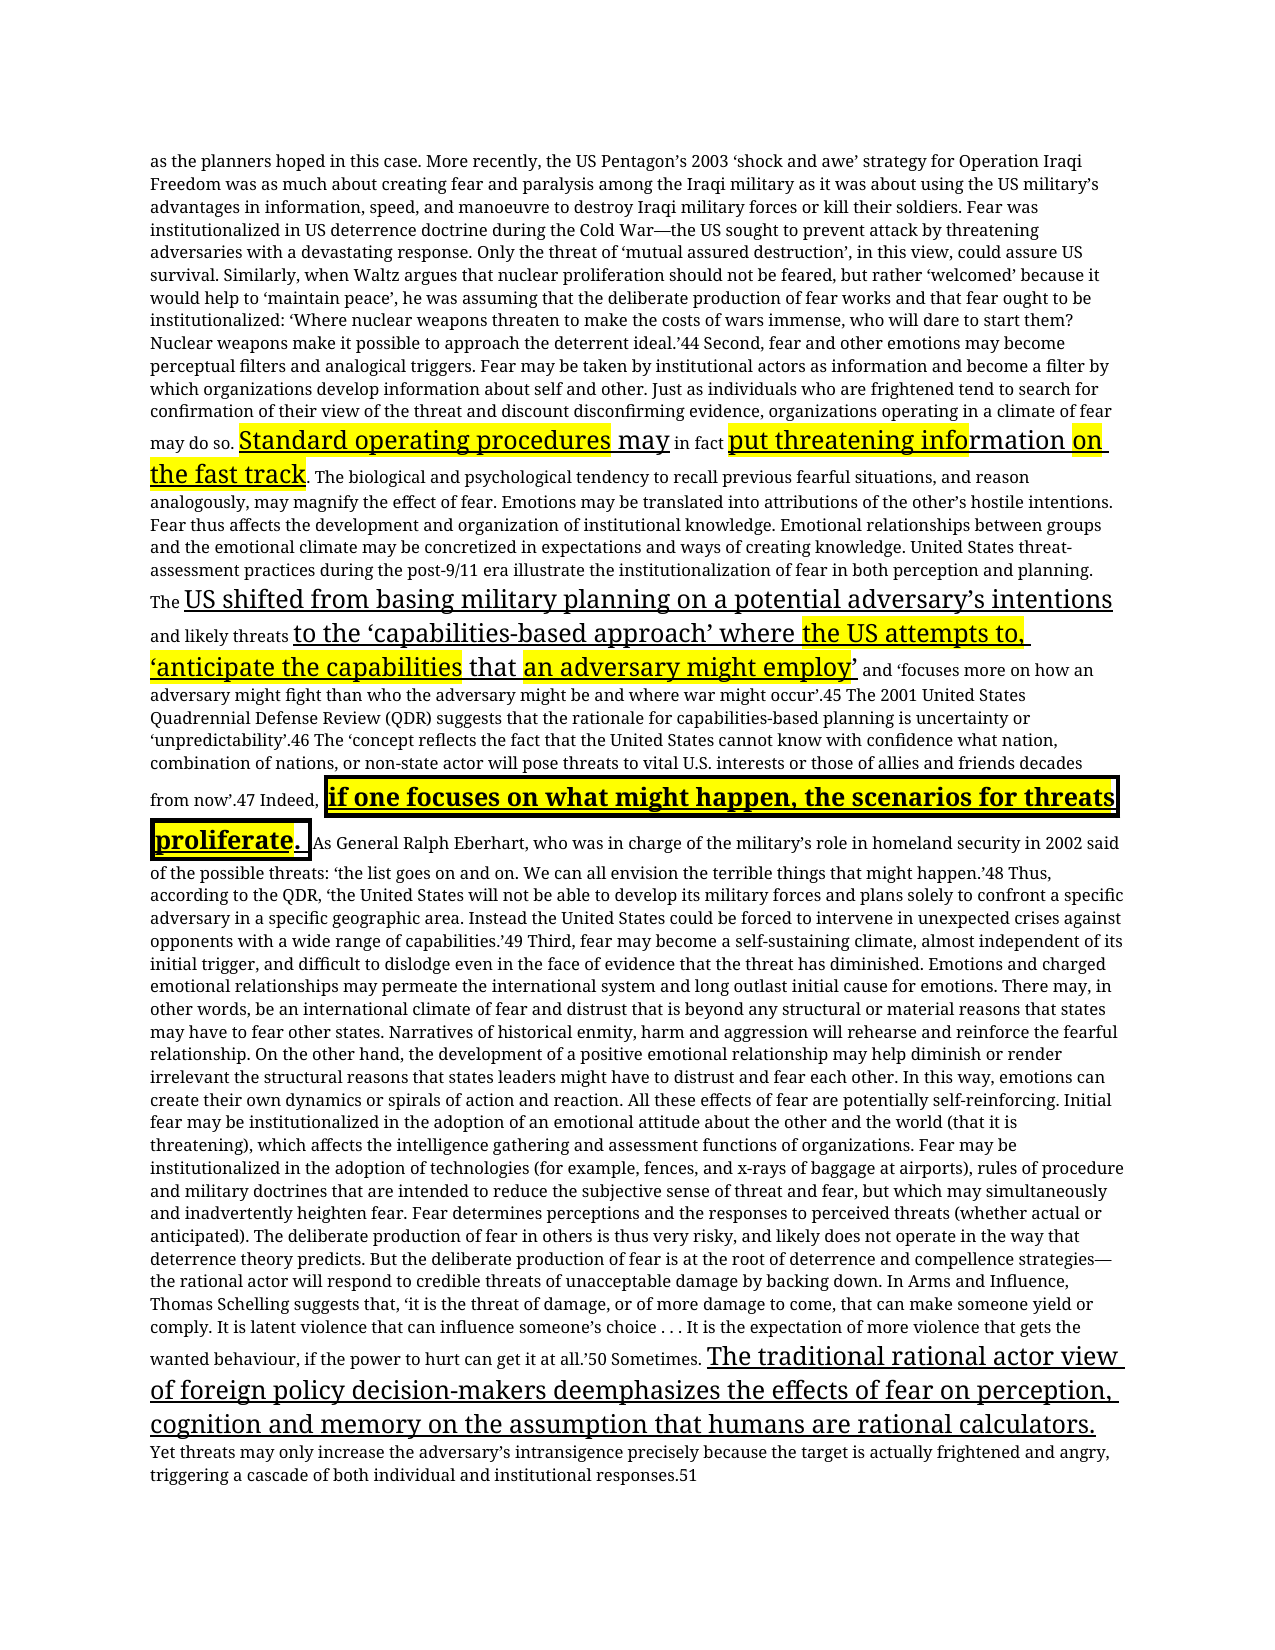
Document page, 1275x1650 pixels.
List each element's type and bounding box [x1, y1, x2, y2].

text [150, 150, 1125, 1486]
